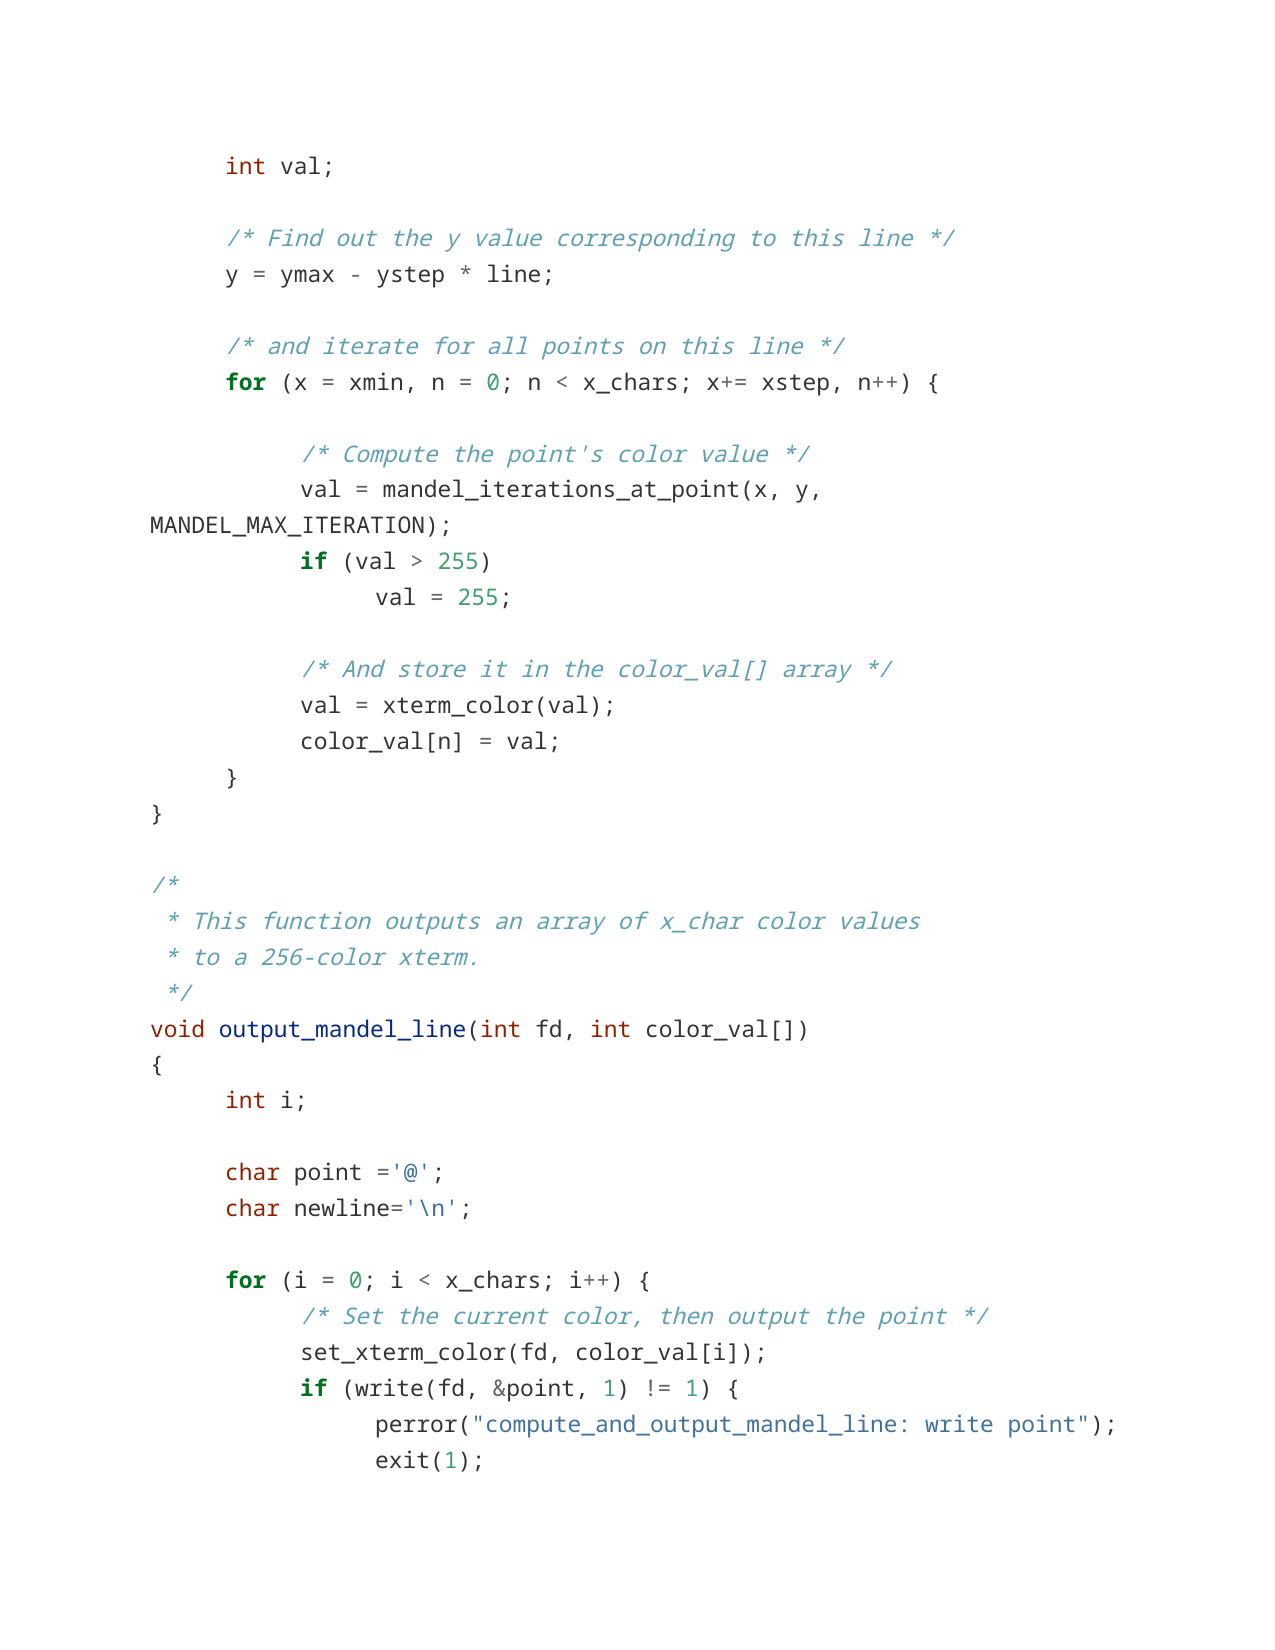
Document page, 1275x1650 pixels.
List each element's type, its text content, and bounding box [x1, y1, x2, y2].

text * to a 256-color xterm. [150, 941, 1125, 972]
text exit(1); [150, 1444, 1125, 1475]
text for (x = xmin, n = 0; n < x_chars; x+= xstep, n++) { [150, 366, 1125, 397]
text /* Compute the point's color value */ [150, 437, 1125, 469]
text color_val[n] = val; [150, 725, 1125, 756]
text set_xterm_color(fd, color_val[i]); [150, 1336, 1125, 1367]
text /* And store it in the color_val[] array */ [150, 653, 1125, 684]
text { [150, 1048, 1125, 1080]
text val = mandel_iterations_at_point(x, y, MANDEL_MAX_ITERATION); [150, 473, 1125, 541]
text val = xterm_color(val); [150, 689, 1125, 720]
text } [150, 797, 1125, 828]
text /* Find out the y value corresponding to this line */ [150, 222, 1125, 253]
text } [150, 761, 1125, 792]
text int val; [150, 150, 1125, 181]
text char newline='\n'; [150, 1192, 1125, 1223]
text y = ymax - ystep * line; [150, 258, 1125, 289]
text /* [150, 869, 1125, 900]
text /* and iterate for all points on this line */ [150, 330, 1125, 361]
text val = 255; [150, 581, 1125, 612]
text */ [150, 977, 1125, 1008]
text if (write(fd, &point, 1) != 1) { [150, 1372, 1125, 1403]
text int i; [150, 1084, 1125, 1116]
text char point ='@'; [150, 1156, 1125, 1187]
text * This function outputs an array of x_char color values [150, 905, 1125, 936]
text if (val > 255) [150, 545, 1125, 577]
text for (i = 0; i < x_chars; i++) { [150, 1264, 1125, 1295]
text perror("compute_and_output_mandel_line: write point"); [150, 1408, 1125, 1439]
text /* Set the current color, then output the point */ [150, 1300, 1125, 1331]
text void output_mandel_line(int fd, int color_val[]) [150, 1012, 1125, 1044]
